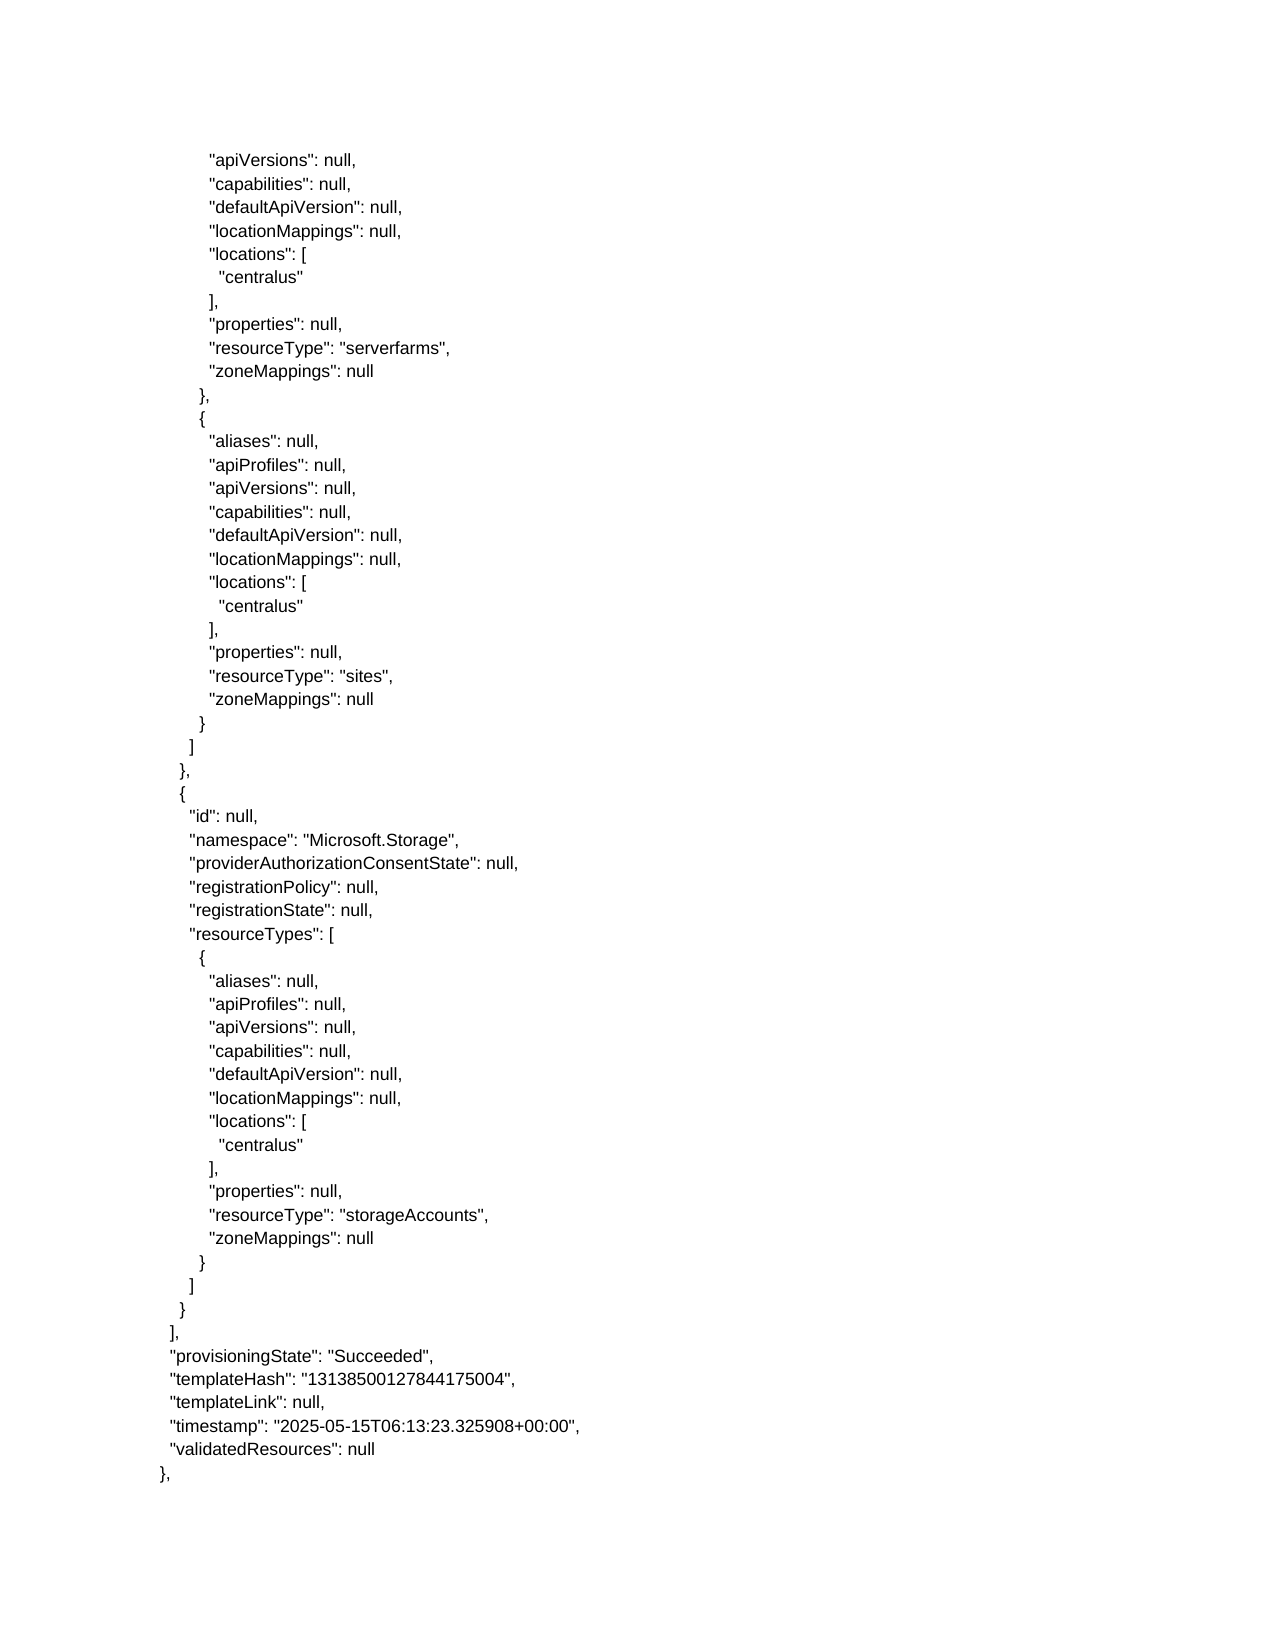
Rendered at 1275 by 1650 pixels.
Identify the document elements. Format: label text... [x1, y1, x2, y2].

text ] [150, 736, 1125, 756]
text "resourceType": "serverfarms", [150, 337, 1125, 358]
text "defaultApiVersion": null, [150, 525, 1125, 545]
text "resourceType": "storageAccounts", [150, 1205, 1125, 1225]
text ], [150, 1322, 1125, 1342]
text "locationMappings": null, [150, 548, 1125, 569]
text { [150, 783, 1125, 803]
text "id": null, [150, 806, 1125, 827]
text { [150, 947, 1125, 967]
text "provisioningState": "Succeeded", [150, 1345, 1125, 1366]
text "centralus" [150, 1134, 1125, 1155]
text "properties": null, [150, 1181, 1125, 1202]
text "centralus" [150, 595, 1125, 616]
text "capabilities": null, [150, 173, 1125, 194]
text }, [150, 1462, 1125, 1483]
text "validatedResources": null [150, 1439, 1125, 1459]
text "templateLink": null, [150, 1392, 1125, 1413]
text "apiVersions": null, [150, 150, 1125, 170]
text "zoneMappings": null [150, 361, 1125, 381]
text "timestamp": "2025-05-15T06:13:23.325908+00:00", [150, 1416, 1125, 1436]
text } [150, 1252, 1125, 1272]
text ], [150, 291, 1125, 311]
text "registrationState": null, [150, 900, 1125, 920]
text "apiVersions": null, [150, 1017, 1125, 1038]
text "locations": [ [150, 572, 1125, 592]
text "apiVersions": null, [150, 478, 1125, 498]
text "resourceType": "sites", [150, 666, 1125, 686]
text "properties": null, [150, 642, 1125, 663]
text { [150, 408, 1125, 428]
text "defaultApiVersion": null, [150, 197, 1125, 217]
text "apiProfiles": null, [150, 455, 1125, 475]
text } [150, 1298, 1125, 1319]
text "centralus" [150, 267, 1125, 288]
text "zoneMappings": null [150, 689, 1125, 709]
text "aliases": null, [150, 970, 1125, 991]
text "providerAuthorizationConsentState": null, [150, 853, 1125, 873]
text } [150, 712, 1125, 733]
text "resourceTypes": [ [150, 923, 1125, 944]
text "registrationPolicy": null, [150, 877, 1125, 897]
text "capabilities": null, [150, 502, 1125, 522]
text "defaultApiVersion": null, [150, 1064, 1125, 1084]
text "properties": null, [150, 314, 1125, 334]
text ], [150, 619, 1125, 639]
text "zoneMappings": null [150, 1228, 1125, 1248]
text }, [150, 759, 1125, 780]
text "namespace": "Microsoft.Storage", [150, 830, 1125, 850]
text "locations": [ [150, 1111, 1125, 1131]
text }, [150, 384, 1125, 405]
text ], [150, 1158, 1125, 1178]
text ] [150, 1275, 1125, 1295]
text "aliases": null, [150, 431, 1125, 452]
text "apiProfiles": null, [150, 994, 1125, 1014]
text "templateHash": "13138500127844175004", [150, 1369, 1125, 1389]
text "capabilities": null, [150, 1041, 1125, 1061]
text "locationMappings": null, [150, 220, 1125, 241]
text "locations": [ [150, 244, 1125, 264]
text "locationMappings": null, [150, 1087, 1125, 1108]
